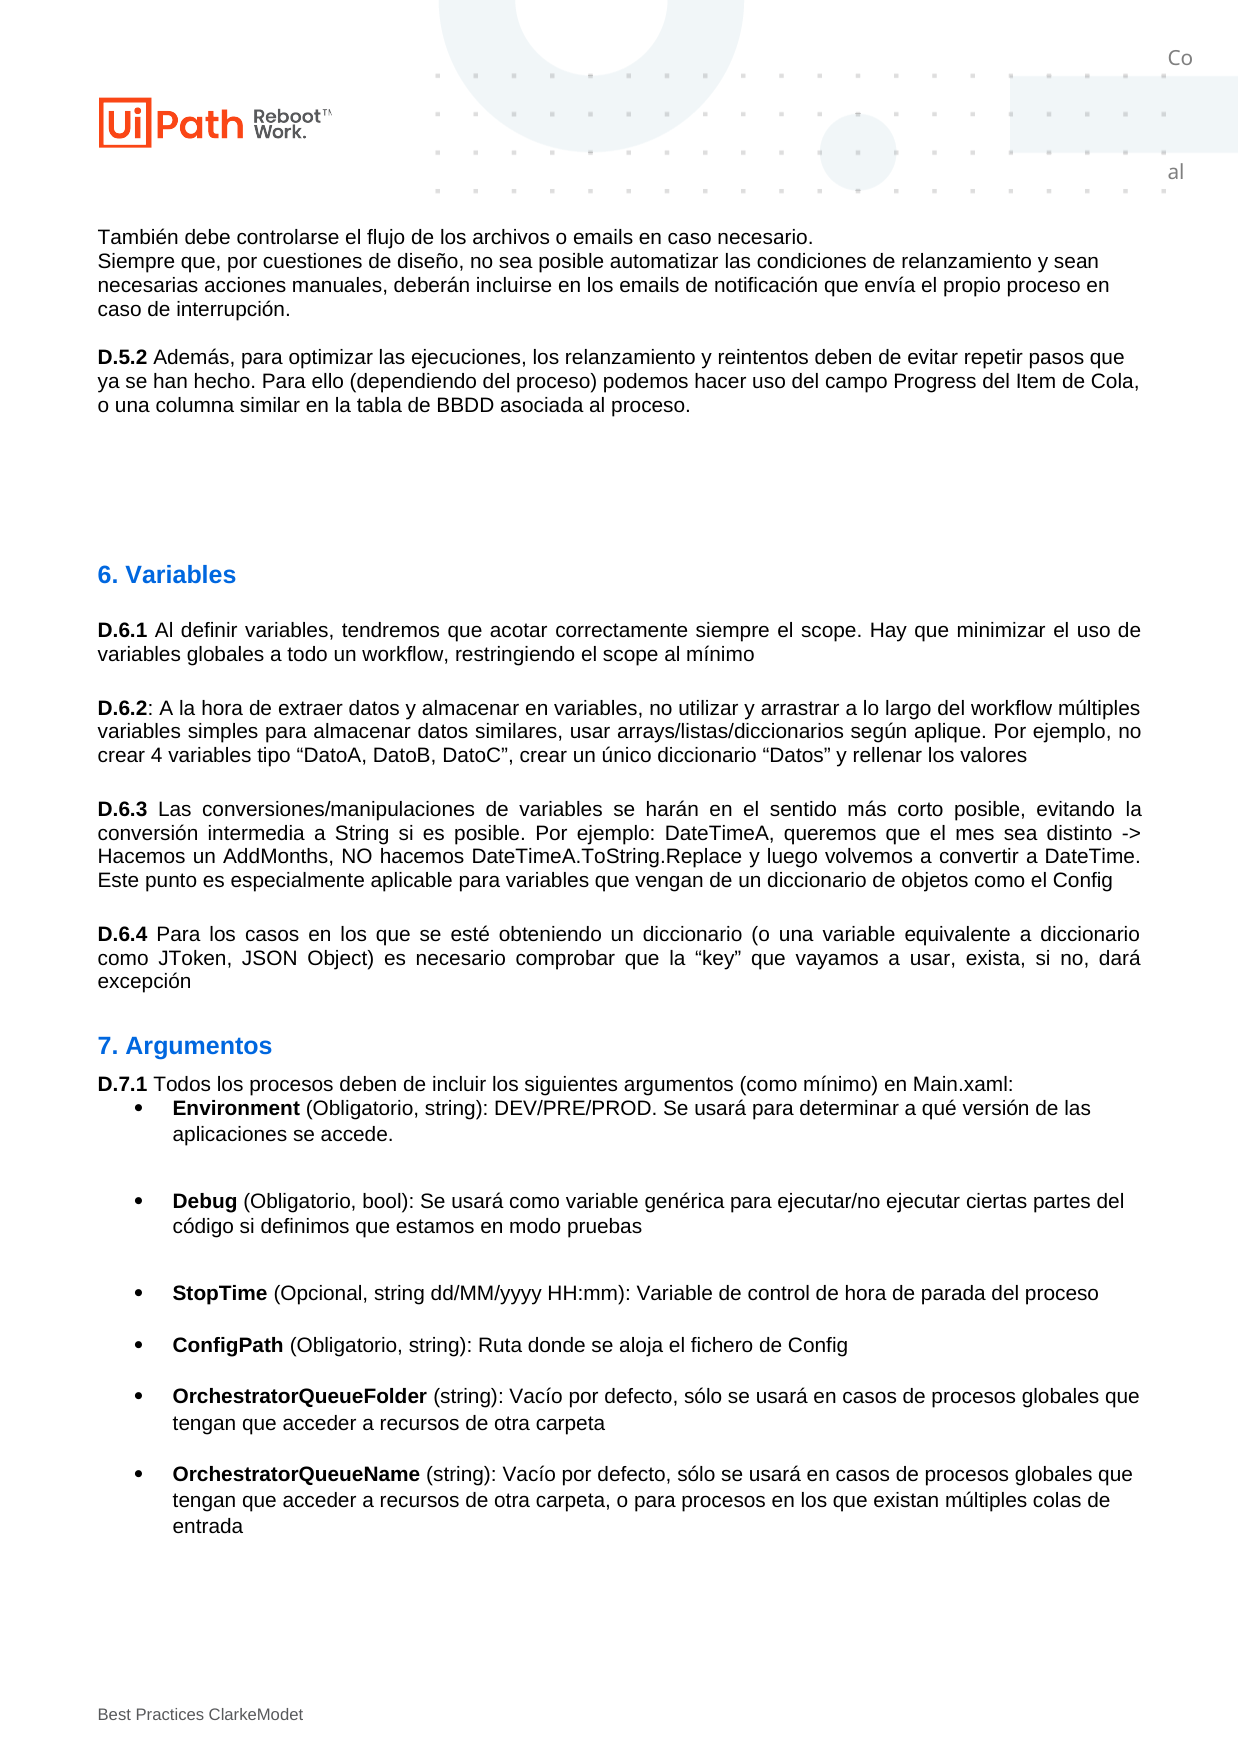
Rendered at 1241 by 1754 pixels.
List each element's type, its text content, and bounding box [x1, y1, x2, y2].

list Debug (Obligatorio, bool): Se usará como variable genérica para ejecutar/no ejecutar ciertas partes del código si definimos que estamos en modo pruebas [135, 1188, 1143, 1238]
text D.6.4 Para los casos en los que se esté obteniendo un diccionario (o una variable equivalente a diccionario como JToken, JSON Object) es necesario comprobar que la “key” que vayamos a usar, exista, si no, dará excepción [97, 921, 1143, 993]
picture [98, 97, 332, 148]
list OrchestratorQueueFolder (string): Vacío por defecto, sólo se usará en casos de procesos globales que tengan que acceder a recursos de otra carpeta [135, 1384, 1143, 1434]
text D.7.1 Todos los procesos deben de incluir los siguientes argumentos (como mínimo) en Main.xaml: [97, 1072, 1143, 1096]
list OrchestratorQueueName (string): Vacío por defecto, sólo se usará en casos de procesos globales que tengan que acceder a recursos de otra carpeta, o para procesos en los que existan múltiples colas de entrada [135, 1462, 1143, 1538]
subtitle 6. Variables [97, 560, 1143, 589]
list Environment (Obligatorio, string): DEV/PRE/PROD. Se usará para determinar a qué versión de las aplicaciones se accede. [135, 1096, 1143, 1146]
text También debe controlarse el flujo de los archivos o emails en caso necesario. [97, 225, 1143, 249]
picture [428, 0, 1237, 196]
text Siempre que, por cuestiones de diseño, no sea posible automatizar las condiciones de relanzamiento y sean necesarias acciones manuales, deberán incluirse en los emails de notificación que envía el propio proceso en caso de interrupción. [97, 249, 1143, 321]
text D.6.3 Las conversiones/manipulaciones de variables se harán en el sentido más corto posible, evitando la conversión intermedia a String si es posible. Por ejemplo: DateTimeA, queremos que el mes sea distinto -> Hacemos un AddMonths, NO hacemos DateTimeA.ToString.Replace y luego volvemos a convertir a DateTime. Este punto es especialmente aplicable para variables que vengan de un diccionario de objetos como el Config [97, 796, 1143, 892]
text D.6.1 Al definir variables, tendremos que acotar correctamente siempre el scope. Hay que minimizar el uso de variables globales a todo un workflow, restringiendo el scope al mínimo [97, 618, 1143, 666]
text D.5.2 Además, para optimizar las ejecuciones, los relanzamiento y reintentos deben de evitar repetir pasos que ya se han hecho. Para ello (dependiendo del proceso) podemos hacer uso del campo Progress del Item de Cola, o una columna similar en la tabla de BBDD asociada al proceso. [97, 345, 1143, 417]
list StopTime (Opcional, string dd/MM/yyyy HH:mm): Variable de control de hora de parada del proceso [135, 1281, 1143, 1305]
list ConfigPath (Obligatorio, string): Ruta donde se aloja el fichero de Config [135, 1333, 1143, 1357]
subtitle 7. Argumentos [97, 1031, 1143, 1059]
text D.6.2: A la hora de extraer datos y almacenar en variables, no utilizar y arrastrar a lo largo del workflow múltiples variables simples para almacenar datos similares, usar arrays/listas/diccionarios según aplique. Por ejemplo, no crear 4 variables tipo “DatoA, DatoB, DatoC”, crear un único diccionario “Datos” y rellenar los valores [97, 695, 1143, 767]
